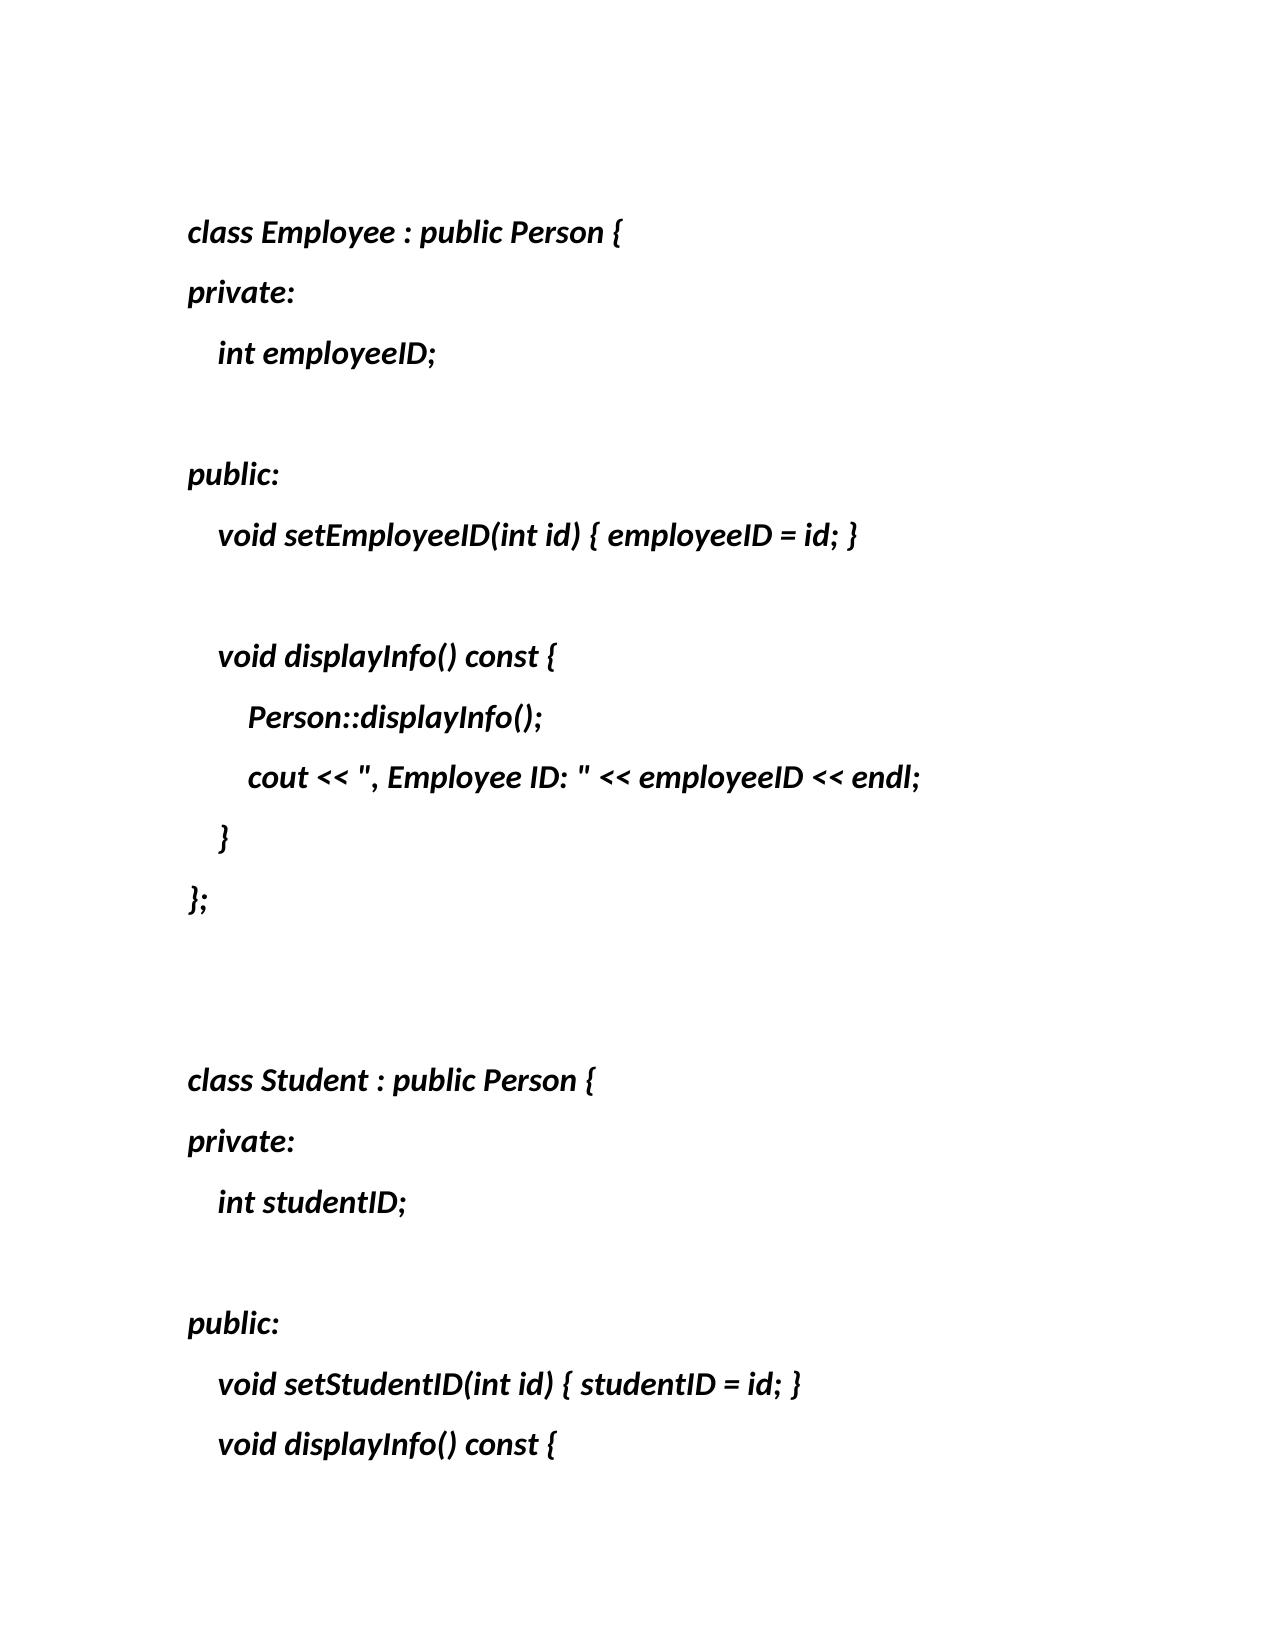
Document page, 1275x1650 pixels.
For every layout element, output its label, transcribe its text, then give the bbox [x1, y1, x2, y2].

text int studentID; [187, 1181, 1125, 1221]
text void setEmployeeID(int id) { employeeID = id; } [187, 514, 1125, 554]
text }; [187, 877, 1125, 918]
text private: [187, 271, 1125, 312]
text private: [187, 1120, 1125, 1161]
text Person::displayInfo(); [187, 696, 1125, 736]
text class Student : public Person { [187, 1059, 1125, 1100]
text int employeeID; [187, 332, 1125, 373]
text public: [187, 1302, 1125, 1343]
text void setStudentID(int id) { studentID = id; } [187, 1362, 1125, 1403]
text void displayInfo() const { [187, 1423, 1125, 1464]
text public: [187, 453, 1125, 494]
text } [187, 817, 1125, 858]
text void displayInfo() const { [187, 635, 1125, 676]
text class Employee : public Person { [187, 211, 1125, 251]
text cout << ", Employee ID: " << employeeID << endl; [187, 756, 1125, 797]
